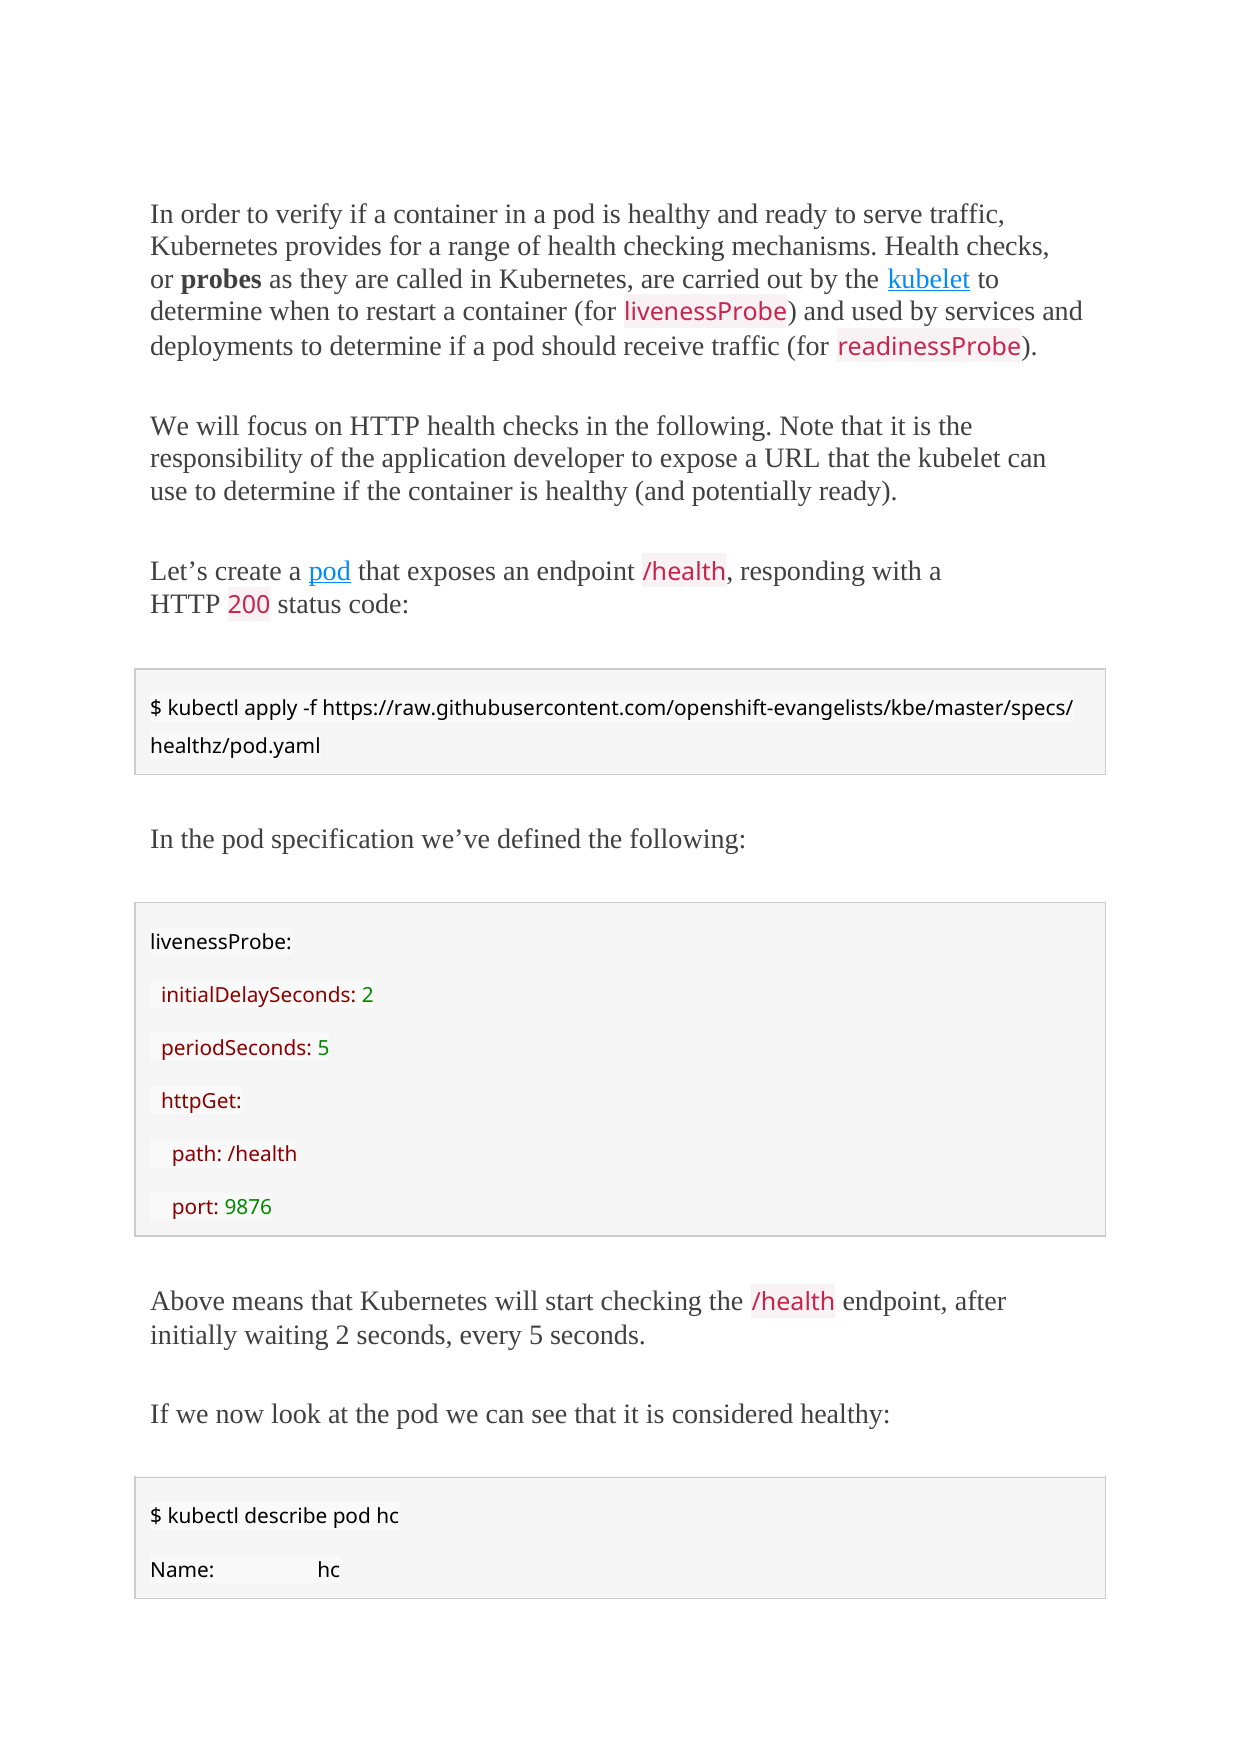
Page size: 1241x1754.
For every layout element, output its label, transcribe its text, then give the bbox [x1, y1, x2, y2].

text initialDelaySeconds: 2 [136, 955, 1105, 1008]
text port: 9876 [136, 1167, 1105, 1235]
text If we now look at the pod we can see that it is considered healthy: [150, 1397, 1090, 1429]
text $ kubectl apply -f https://raw.githubusercontent.com/openshift-evangelists/kbe/master/specs/healthz/pod.yaml [136, 670, 1105, 774]
text Above means that Kubernetes will start checking the /health endpoint, after initially waiting 2 seconds, every 5 seconds. [150, 1284, 1090, 1350]
text Let’s create a pod that exposes an endpoint /health, responding with a HTTP 200 status code: [150, 553, 1090, 621]
text periodSeconds: 5 [136, 1008, 1105, 1061]
text livenessProbe: [136, 903, 1105, 955]
text We will focus on HTTP health checks in the following. Note that it is the responsibility of the application developer to expose a URL that the kubelet can use to determine if the container is healthy (and potentially ready). [150, 409, 1090, 506]
text In the pod specification we’ve defined the following: [150, 822, 1090, 855]
text Name: hc [136, 1529, 1105, 1598]
text In order to verify if a container in a pod is healthy and ready to serve traffic, Kubernetes provides for a range of health checking mechanisms. Health checks, or probes as they are called in Kubernetes, are carried out by the kubelet to determine when to restart a container (for livenessProbe) and used by services and deployments to determine if a pod should receive traffic (for readinessProbe). [150, 197, 1090, 362]
text $ kubectl describe pod hc [136, 1478, 1105, 1529]
text path: /health [136, 1114, 1105, 1167]
text httpGet: [136, 1061, 1105, 1114]
